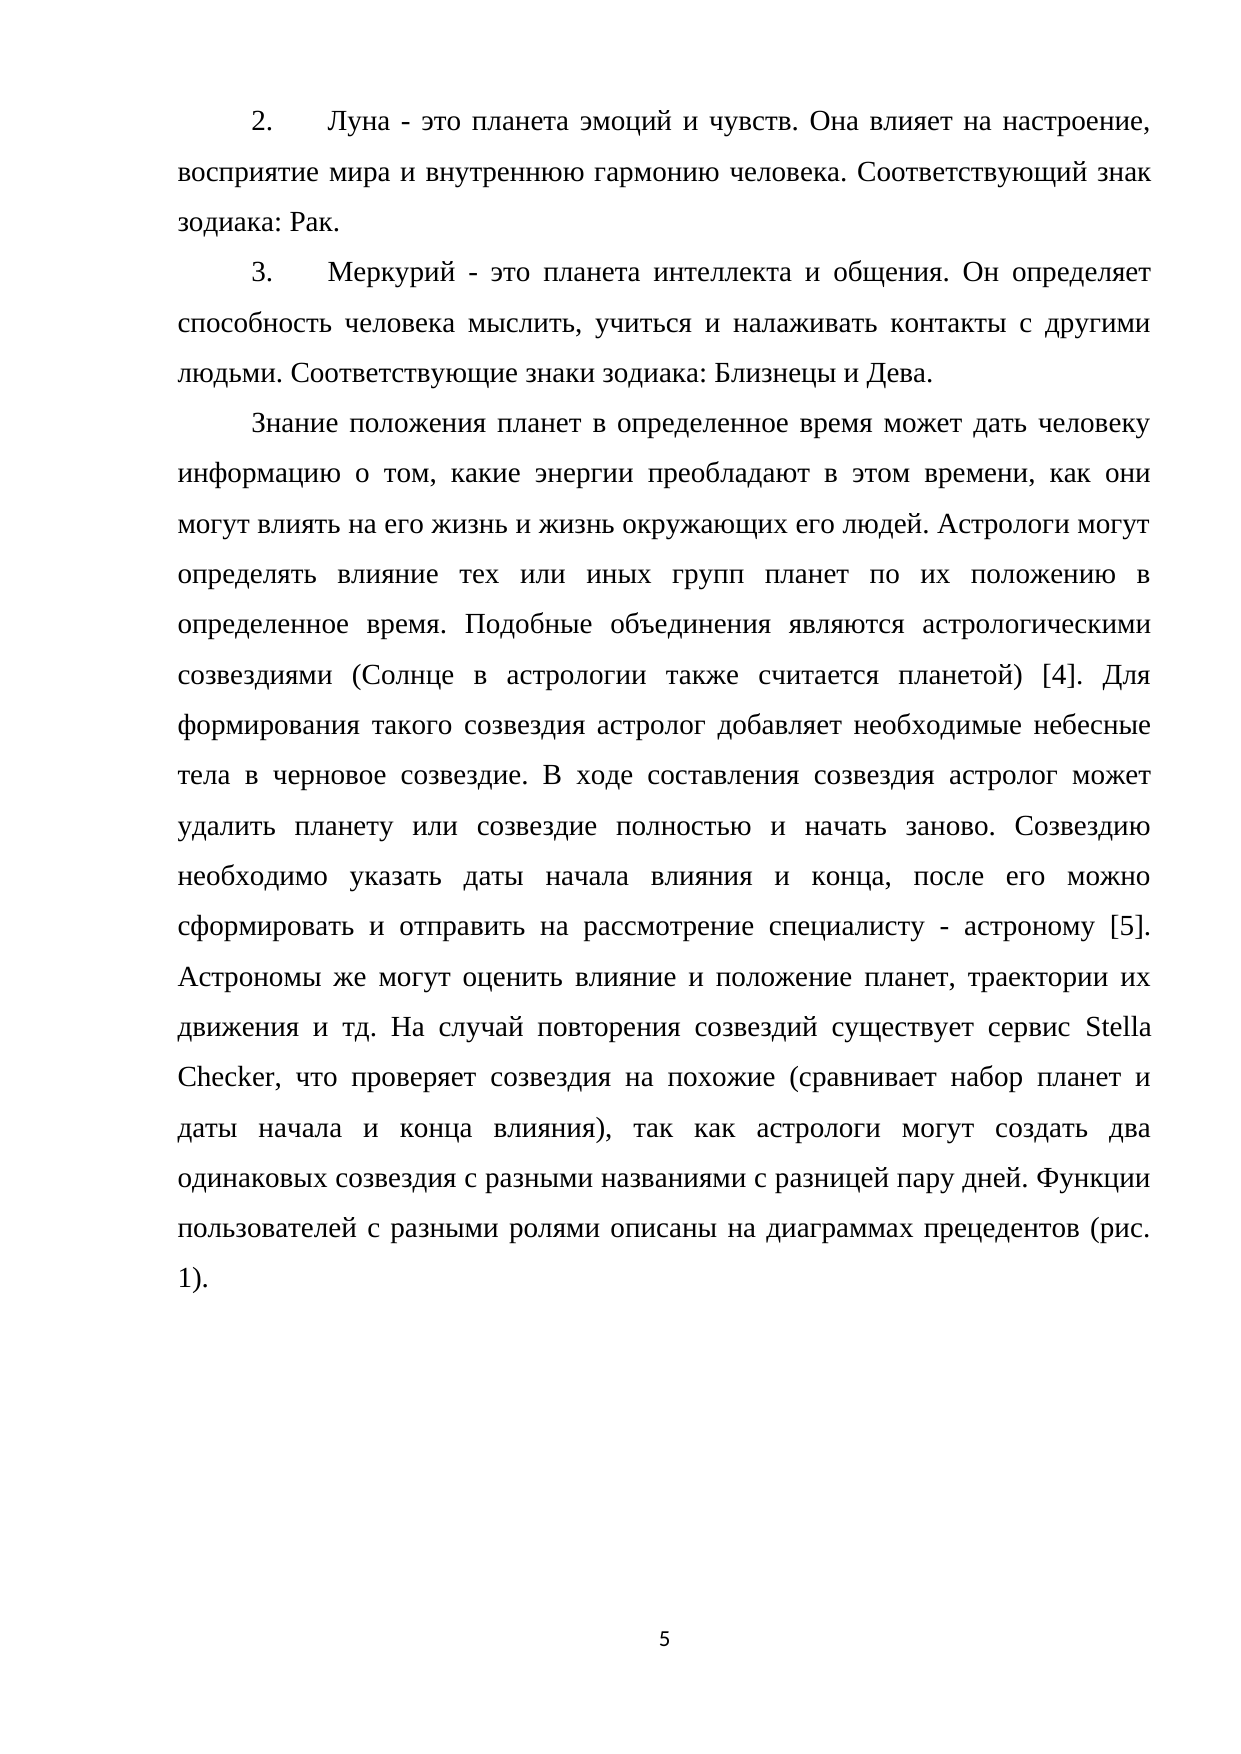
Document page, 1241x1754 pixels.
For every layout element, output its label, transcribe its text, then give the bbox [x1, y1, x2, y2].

text Знание положения планет в определенное время может дать человеку информацию о том, какие энергии преобладают в этом времени, как они могут влиять на его жизнь и жизнь окружающих его людей. Астрологи могут определять влияние тех или иных групп планет по их положению в определенное время. Подобные объединения являются астрологическими созвездиями (Солнце в астрологии также считается планетой) [4]. Для формирования такого созвездия астролог добавляет необходимые небесные тела в черновое созвездие. В ходе составления созвездия астролог может удалить планету или созвездие полностью и начать заново. Созвездию необходимо указать даты начала влияния и конца, после его можно сформировать и отправить на рассмотрение специалисту - астроному [5]. Астрономы же могут оценить влияние и положение планет, траектории их движения и тд. На случай повторения созвездий существует сервис Stella Checker, что проверяет созвездия на похожие (сравнивает набор планет и даты начала и конца влияния), так как астрологи могут создать два одинаковых созвездия с разными названиями с разницей пару дней. Функции пользователей с разными ролями описаны на диаграммах прецедентов (рис. 1). [177, 405, 1152, 1294]
list Луна - это планета эмоций и чувств. Она влияет на настроение, восприятие мира и внутреннюю гармонию человека. Соответствующий знак зодиака: Рак. [177, 103, 1152, 238]
list Меркурий - это планета интеллекта и общения. Он определяет способность человека мыслить, учиться и налаживать контакты с другими людьми. Соответствующие знаки зодиака: Близнецы и Дева. [177, 254, 1152, 388]
